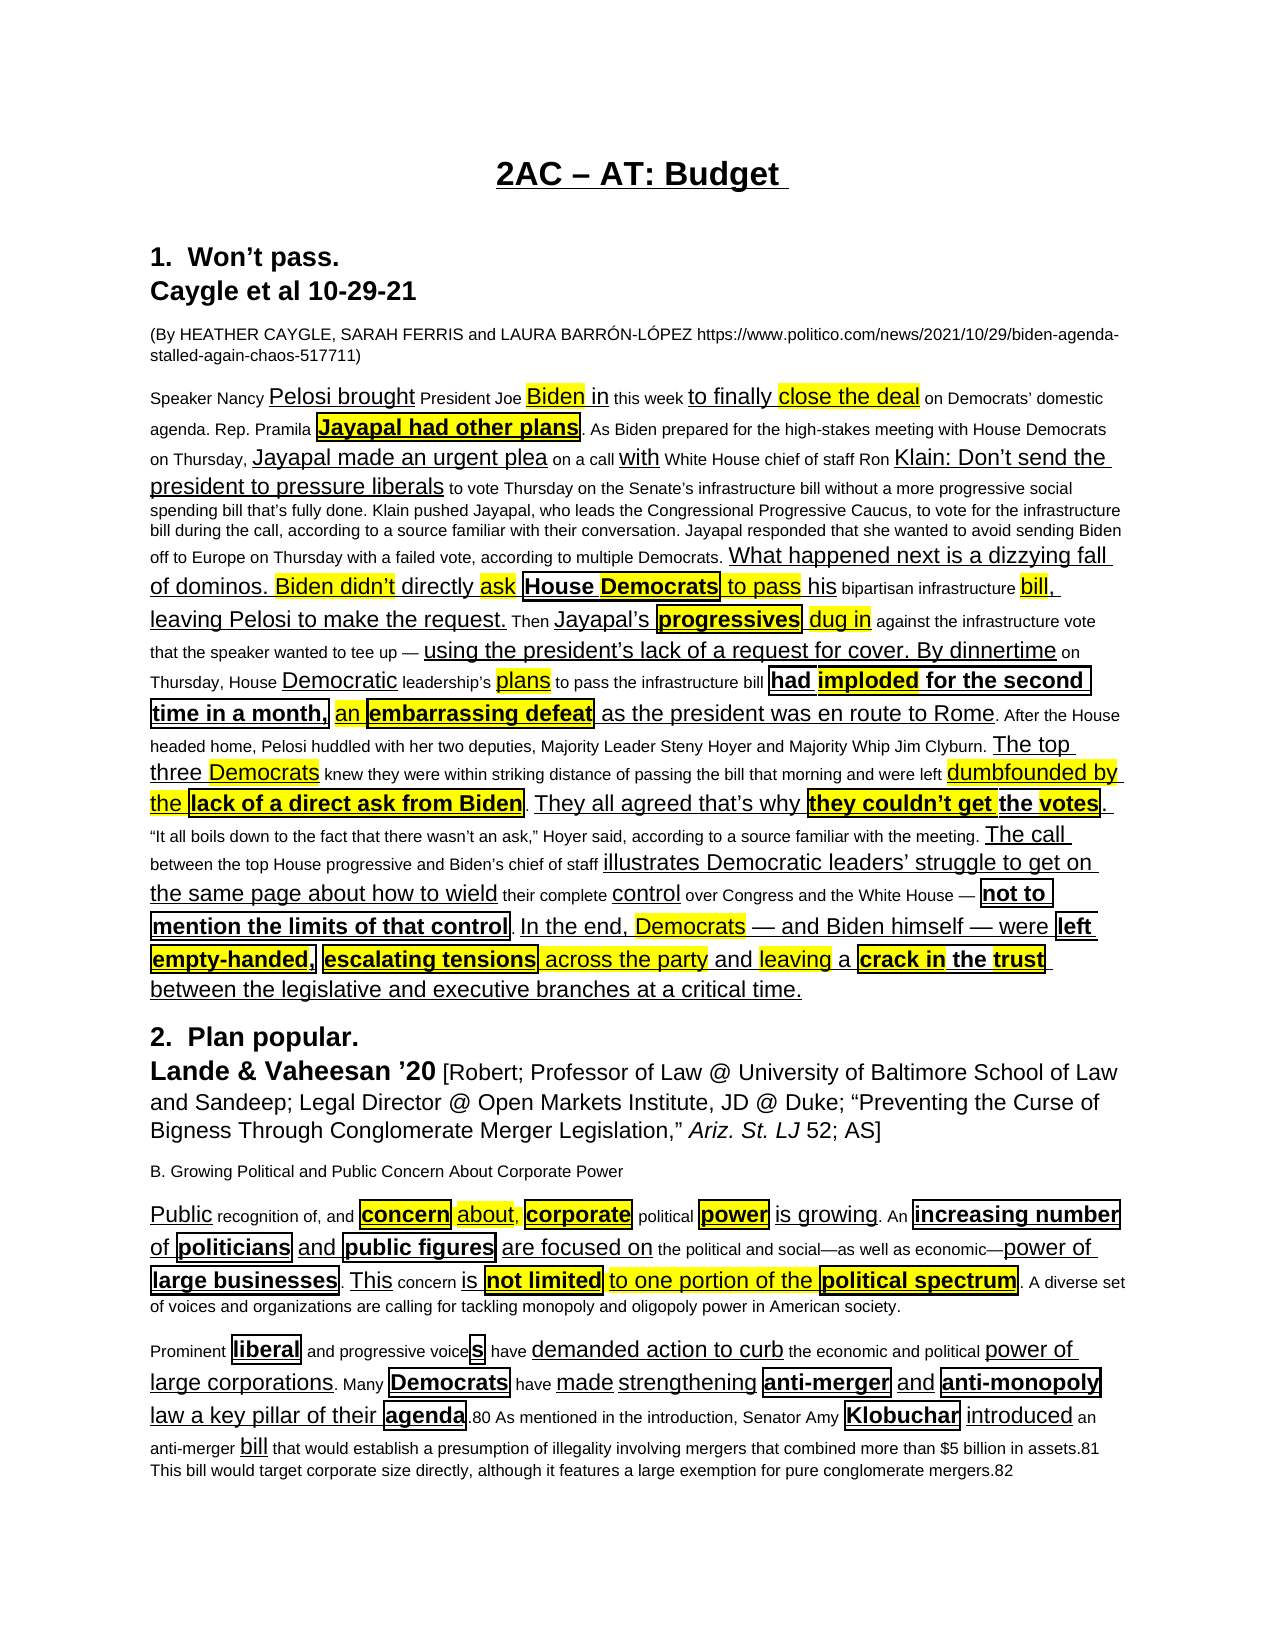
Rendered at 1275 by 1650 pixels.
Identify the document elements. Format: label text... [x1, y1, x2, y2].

subtitle 2AC – AT: Budget [150, 154, 1125, 193]
text Speaker Nancy Pelosi brought President Joe Biden in this week to finally close the deal on Democrats’ domestic agenda. Rep. Pramila Jayapal had other plans. As Biden prepared for the high-stakes meeting with House Democrats on Thursday, Jayapal made an urgent plea on a call with White House chief of staff Ron Klain: Don’t send the president to pressure liberals to vote Thursday on the Senate’s infrastructure bill without a more progressive social spending bill that’s fully done. Klain pushed Jayapal, who leads the Congressional Progressive Caucus, to vote for the infrastructure bill during the call, according to a source familiar with their conversation. Jayapal responded that she wanted to avoid sending Biden off to Europe on Thursday with a failed vote, according to multiple Democrats. What happened next is a dizzying fall of dominos. Biden didn’t directly ask House Democrats to pass his bipartisan infrastructure bill, leaving Pelosi to make the request. Then Jayapal’s progressives dug in against the infrastructure vote that the speaker wanted to tee up — using the president’s lack of a request for cover. By dinnertime on Thursday, House Democratic leadership’s plans to pass the infrastructure bill had imploded for the second time in a month, an embarrassing defeat as the president was en route to Rome. After the House headed home, Pelosi huddled with her two deputies, Majority Leader Steny Hoyer and Majority Whip Jim Clyburn. The top three Democrats knew they were within striking distance of passing the bill that morning and were left dumbfounded by the lack of a direct ask from Biden. They all agreed that’s why they couldn’t get the votes. “It all boils down to the fact that there wasn’t an ask,” Hoyer said, according to a source familiar with the meeting. The call between the top House progressive and Biden’s chief of staff illustrates Democratic leaders’ struggle to get on the same page about how to wield their complete control over Congress and the White House — not to mention the limits of that control. In the end, Democrats — and Biden himself — were left empty-handed, escalating tensions across the party and leaving a crack in the trust between the legislative and executive branches at a critical time. [150, 383, 1125, 1003]
text Lande & Vaheesan ’20 [Robert; Professor of Law @ University of Baltimore School of Law and Sandeep; Legal Director @ Open Markets Institute, JD @ Duke; “Preventing the Curse of Bigness Through Conglomerate Merger Legislation,” Ariz. St. LJ 52; AS] [150, 1055, 1125, 1143]
text Caygle et al 10-29-21 [150, 274, 1125, 306]
subtitle Won’t pass. [150, 241, 1125, 272]
text Public recognition of, and concern about, corporate political power is growing. An increasing number of politicians and public figures are focused on the political and social—as well as economic—power of large businesses. This concern is not limited to one portion of the political spectrum. A diverse set of voices and organizations are calling for tackling monopoly and oligopoly power in American society. [150, 1199, 1125, 1316]
subtitle Plan popular. [150, 1021, 1125, 1053]
text Prominent liberal and progressive voices have demanded action to curb the economic and political power of large corporations. Many Democrats have made strengthening anti-merger and anti-monopoly law a key pillar of their agenda.80 As mentioned in the introduction, Senator Amy Klobuchar introduced an anti-merger bill that would establish a presumption of illegality involving mergers that combined more than $5 billion in assets.81 This bill would target corporate size directly, although it features a large exemption for pure conglomerate mergers.82 [150, 1334, 1125, 1480]
text B. Growing Political and Public Concern About Corporate Power [150, 1162, 1125, 1181]
text (By HEATHER CAYGLE, SARAH FERRIS and LAURA BARRÓN-LÓPEZ https://www.politico.com/news/2021/10/29/biden-agenda-stalled-again-chaos-517711) [150, 325, 1125, 365]
